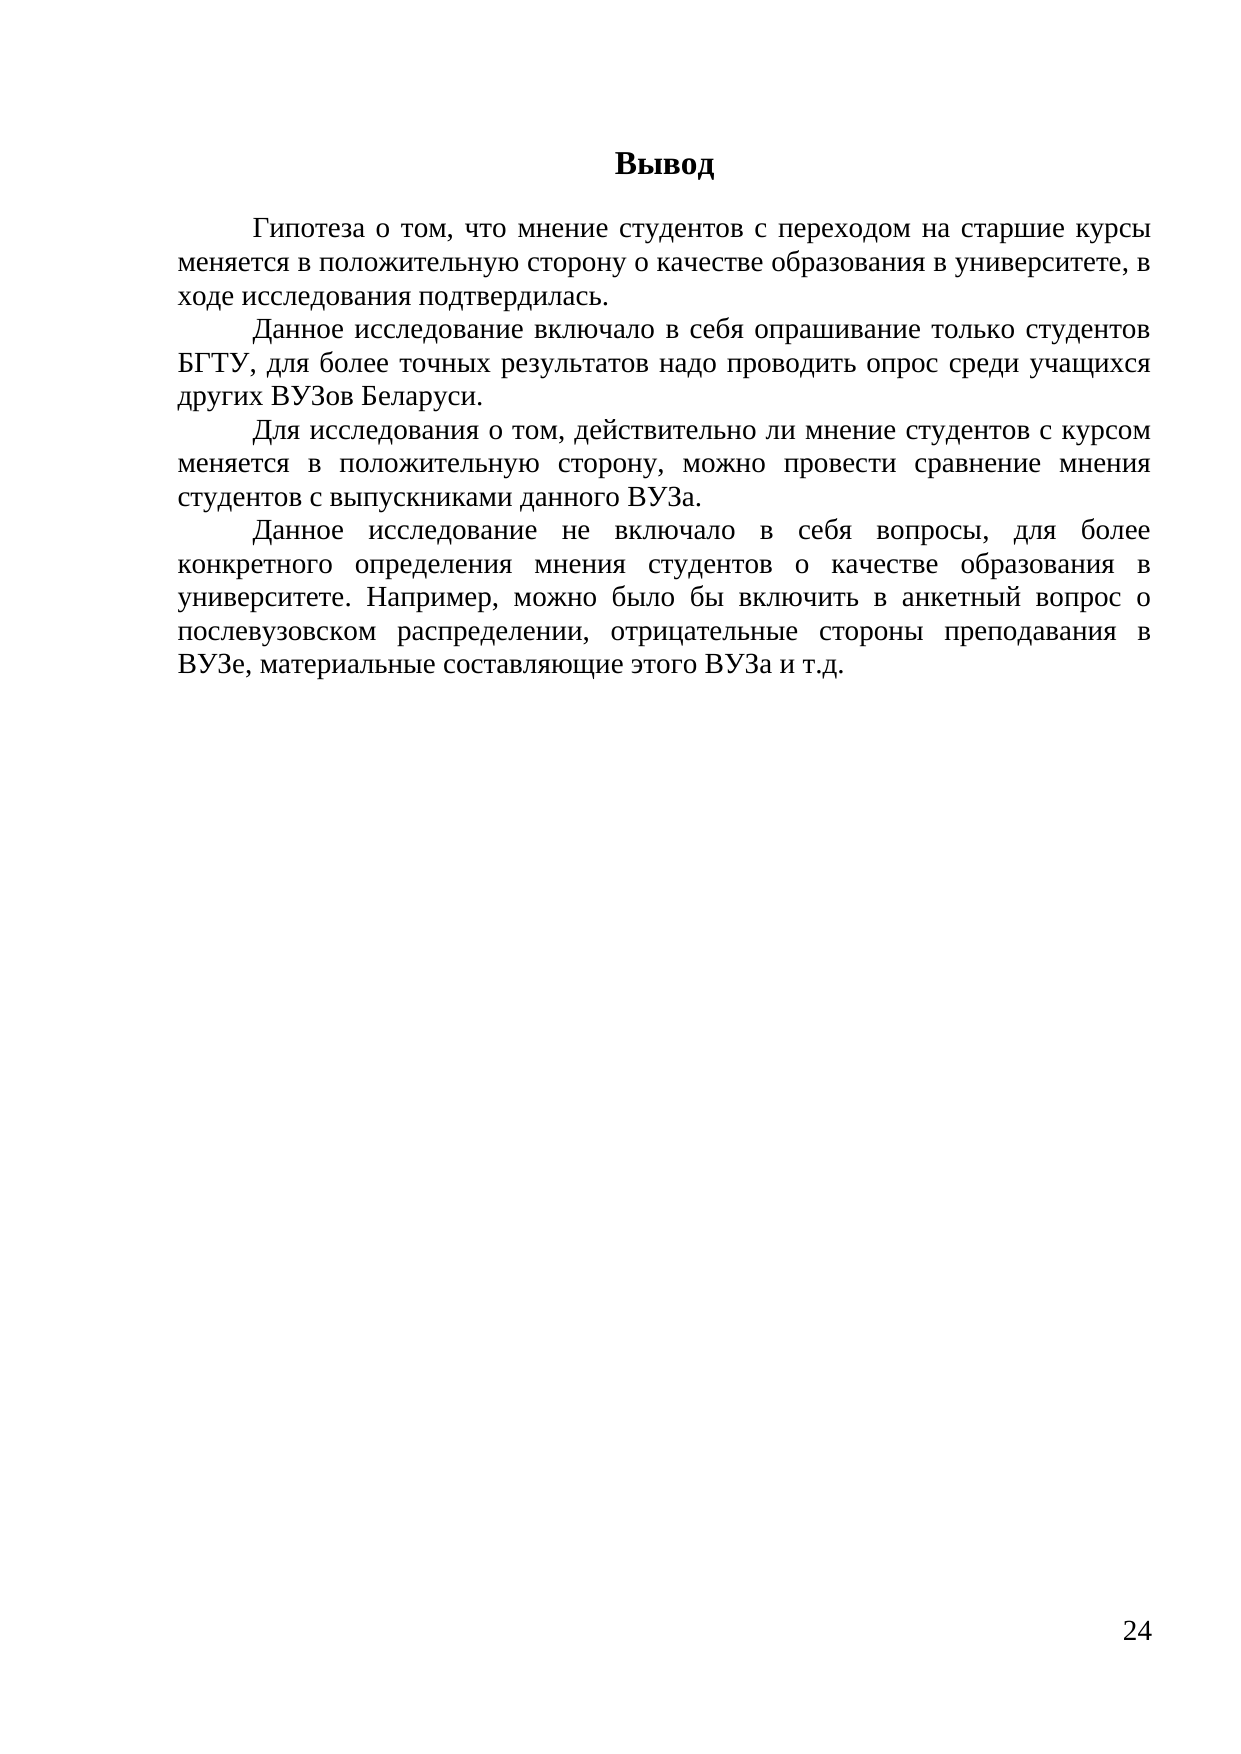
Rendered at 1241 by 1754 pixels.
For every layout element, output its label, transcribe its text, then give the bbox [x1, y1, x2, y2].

text Гипотеза о том, что мнение студентов с переходом на старшие курсы меняется в положительную сторону о качестве образования в университете, в ходе исследования подтвердилась. [177, 211, 1152, 311]
text Для исследования о том, действительно ли мнение студентов с курсом меняется в положительную сторону, можно провести сравнение мнения студентов с выпускниками данного ВУЗа. [177, 412, 1152, 512]
subtitle Вывод [177, 143, 1152, 181]
text Данное исследование включало в себя опрашивание только студентов БГТУ, для более точных результатов надо проводить опрос среди учащихся других ВУЗов Беларуси. [177, 311, 1152, 412]
text Данное исследование не включало в себя вопросы, для более конкретного определения мнения студентов о качестве образования в университете. Например, можно было бы включить в анкетный вопрос о послевузовском распределении, отрицательные стороны преподавания в ВУЗе, материальные составляющие этого ВУЗа и т.д. [177, 512, 1152, 680]
